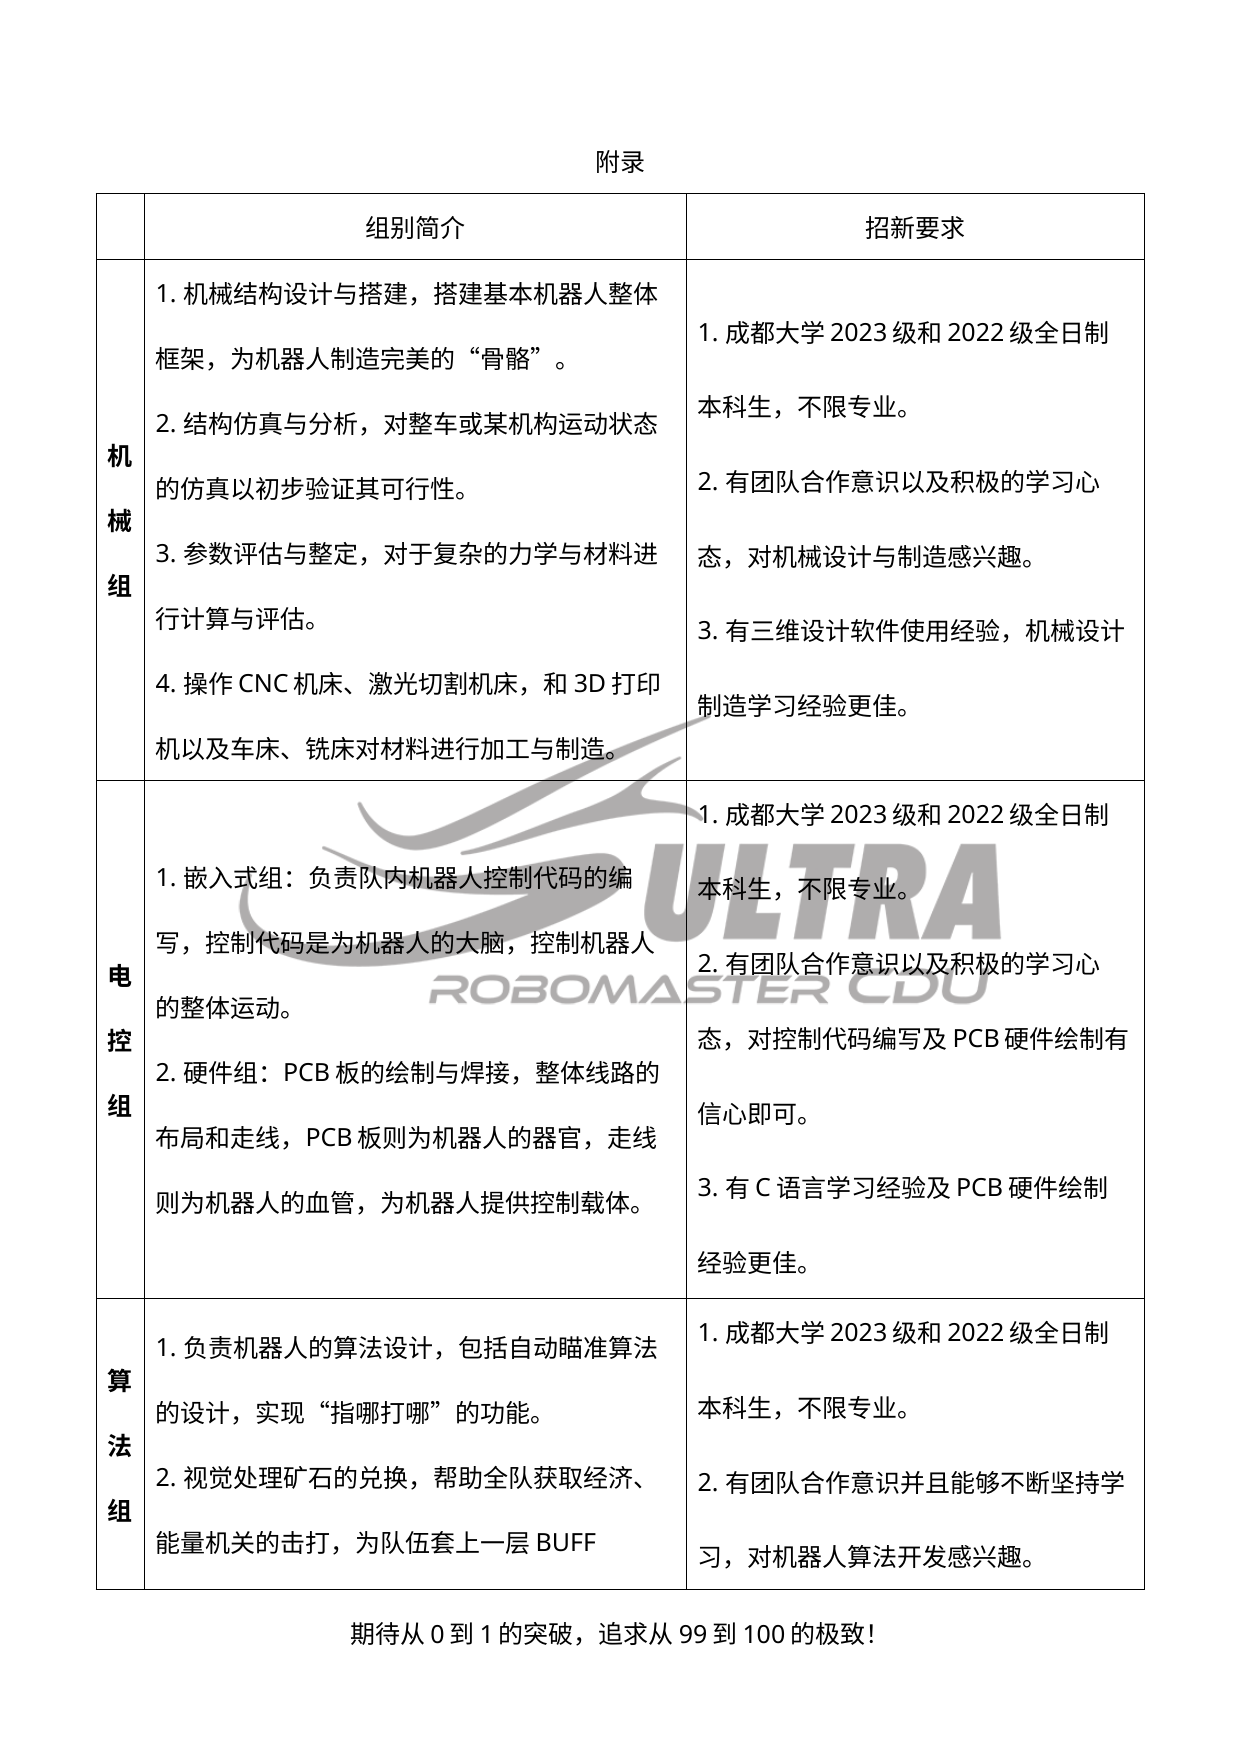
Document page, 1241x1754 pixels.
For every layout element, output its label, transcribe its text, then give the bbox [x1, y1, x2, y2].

table_cell 机械组 [97, 260, 144, 780]
table_cell 算法组 [97, 1299, 144, 1589]
table_cell 1. 机械结构设计与搭建，搭建基本机器人整体框架，为机器人制造完美的“骨骼”。 2. 结构仿真与分析，对整车或某机构运动状态的仿真以初步验证其可行性。 3. 参数评估与整定，对于复杂的力学与材料进行计算与评估。 4. 操作CNC机床、激光切割机床，和3D打印机以及车床、铣床对材料进行加工与制造。 [145, 260, 686, 780]
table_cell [145, 1299, 686, 1589]
table_header 招新要求 [687, 194, 1144, 259]
table_cell 1. 嵌入式组：负责队内机器人控制代码的编写，控制代码是为机器人的大脑，控制机器人的整体运动。 2. 硬件组：PCB板的绘制与焊接，整体线路的布局和走线，PCB板则为机器人的器官，走线则为机器人的血管，为机器人提供控制载体。 [145, 781, 686, 1298]
table_cell 1. 成都大学2023级和2022级全日制本科生，不限专业。 2. 有团队合作意识以及积极的学习心态，对机械设计与制造感兴趣。 3. 有三维设计软件使用经验，机械设计制造学习经验更佳。 [687, 260, 1144, 780]
table_header 组别简介 [145, 194, 686, 259]
table_cell 电控组 [97, 781, 144, 1298]
table_header [97, 194, 144, 259]
table_cell 1. 成都大学2023级和2022级全日制本科生，不限专业。 2. 有团队合作意识以及积极的学习心态，对控制代码编写及PCB硬件绘制有信心即可。 3. 有C语言学习经验及PCB硬件绘制经验更佳。 [687, 781, 1144, 1298]
text 附录 [112, 128, 1128, 193]
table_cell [687, 1299, 1144, 1589]
